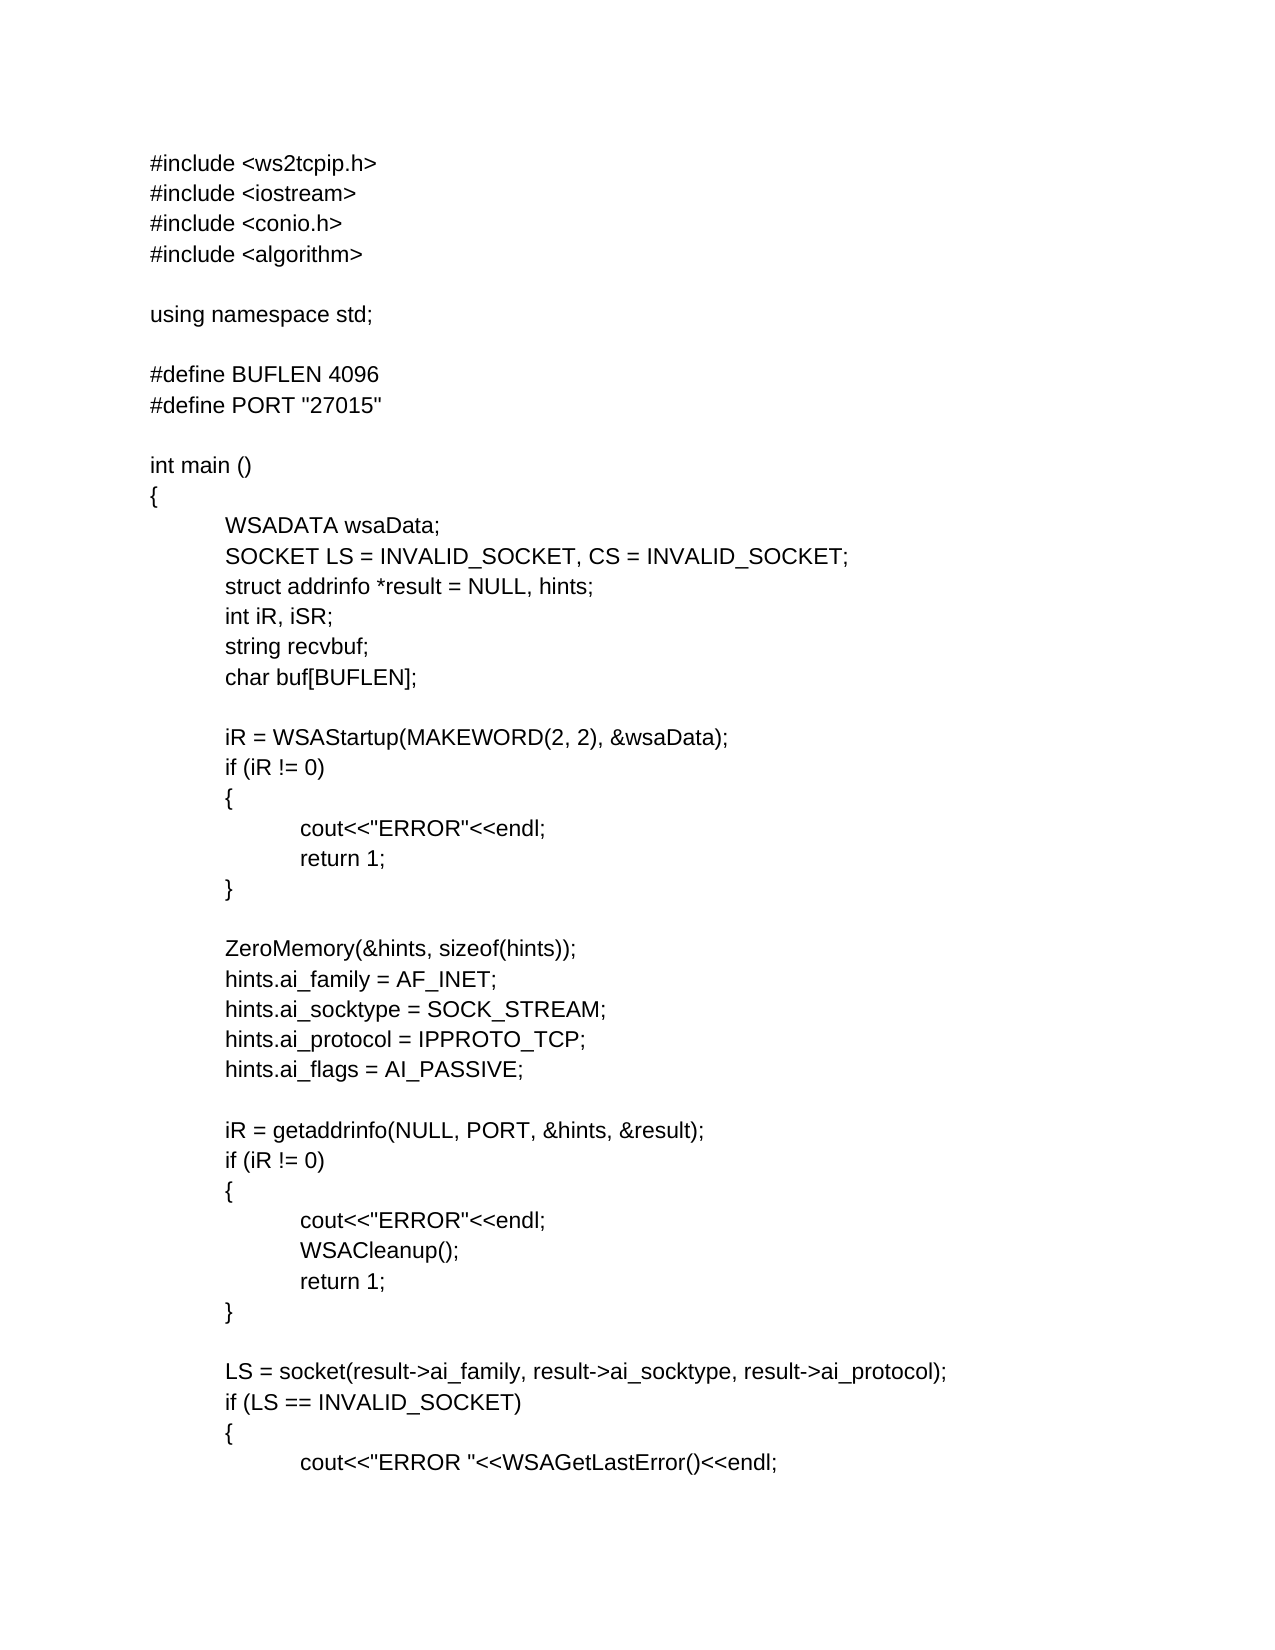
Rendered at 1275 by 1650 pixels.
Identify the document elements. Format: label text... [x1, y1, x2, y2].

text hints.ai_flags = AI_PASSIVE; [150, 1056, 1125, 1083]
text hints.ai_family = AF_INET; [150, 966, 1125, 992]
text #include <ws2tcpip.h> [150, 150, 1125, 176]
text #define BUFLEN 4096 [150, 361, 1125, 388]
text cout<<"ERROR"<<endl; [150, 1207, 1125, 1234]
text SOCKET LS = INVALID_SOCKET, CS = INVALID_SOCKET; [150, 543, 1125, 569]
text ZeroMemory(&hints, sizeof(hints)); [150, 935, 1125, 962]
text if (iR != 0) [150, 754, 1125, 781]
text } [150, 875, 1125, 901]
text #define PORT "27015" [150, 392, 1125, 418]
text { [150, 1419, 1125, 1445]
text LS = socket(result->ai_family, result->ai_socktype, result->ai_protocol); [150, 1358, 1125, 1385]
text using namespace std; [150, 301, 1125, 327]
text struct addrinfo *result = NULL, hints; [150, 573, 1125, 599]
text string recvbuf; [150, 633, 1125, 660]
text iR = getaddrinfo(NULL, PORT, &hints, &result); [150, 1117, 1125, 1143]
text { [150, 1177, 1125, 1203]
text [150, 1449, 1125, 1475]
text int main () [150, 452, 1125, 478]
text cout<<"ERROR"<<endl; [150, 814, 1125, 841]
text } [150, 1298, 1125, 1324]
text #include <conio.h> [150, 210, 1125, 237]
text #include <algorithm> [150, 241, 1125, 267]
text if (iR != 0) [150, 1147, 1125, 1173]
text char buf[BUFLEN]; [150, 663, 1125, 690]
text return 1; [150, 1268, 1125, 1294]
text WSADATA wsaData; [150, 512, 1125, 539]
text return 1; [150, 845, 1125, 871]
text { [150, 482, 1125, 509]
text iR = WSAStartup(MAKEWORD(2, 2), &wsaData); [150, 724, 1125, 750]
text int iR, iSR; [150, 603, 1125, 629]
text #include <iostream> [150, 180, 1125, 207]
text hints.ai_socktype = SOCK_STREAM; [150, 996, 1125, 1022]
text hints.ai_protocol = IPPROTO_TCP; [150, 1026, 1125, 1052]
text if (LS == INVALID_SOCKET) [150, 1388, 1125, 1415]
text WSACleanup(); [150, 1237, 1125, 1264]
text { [150, 784, 1125, 811]
